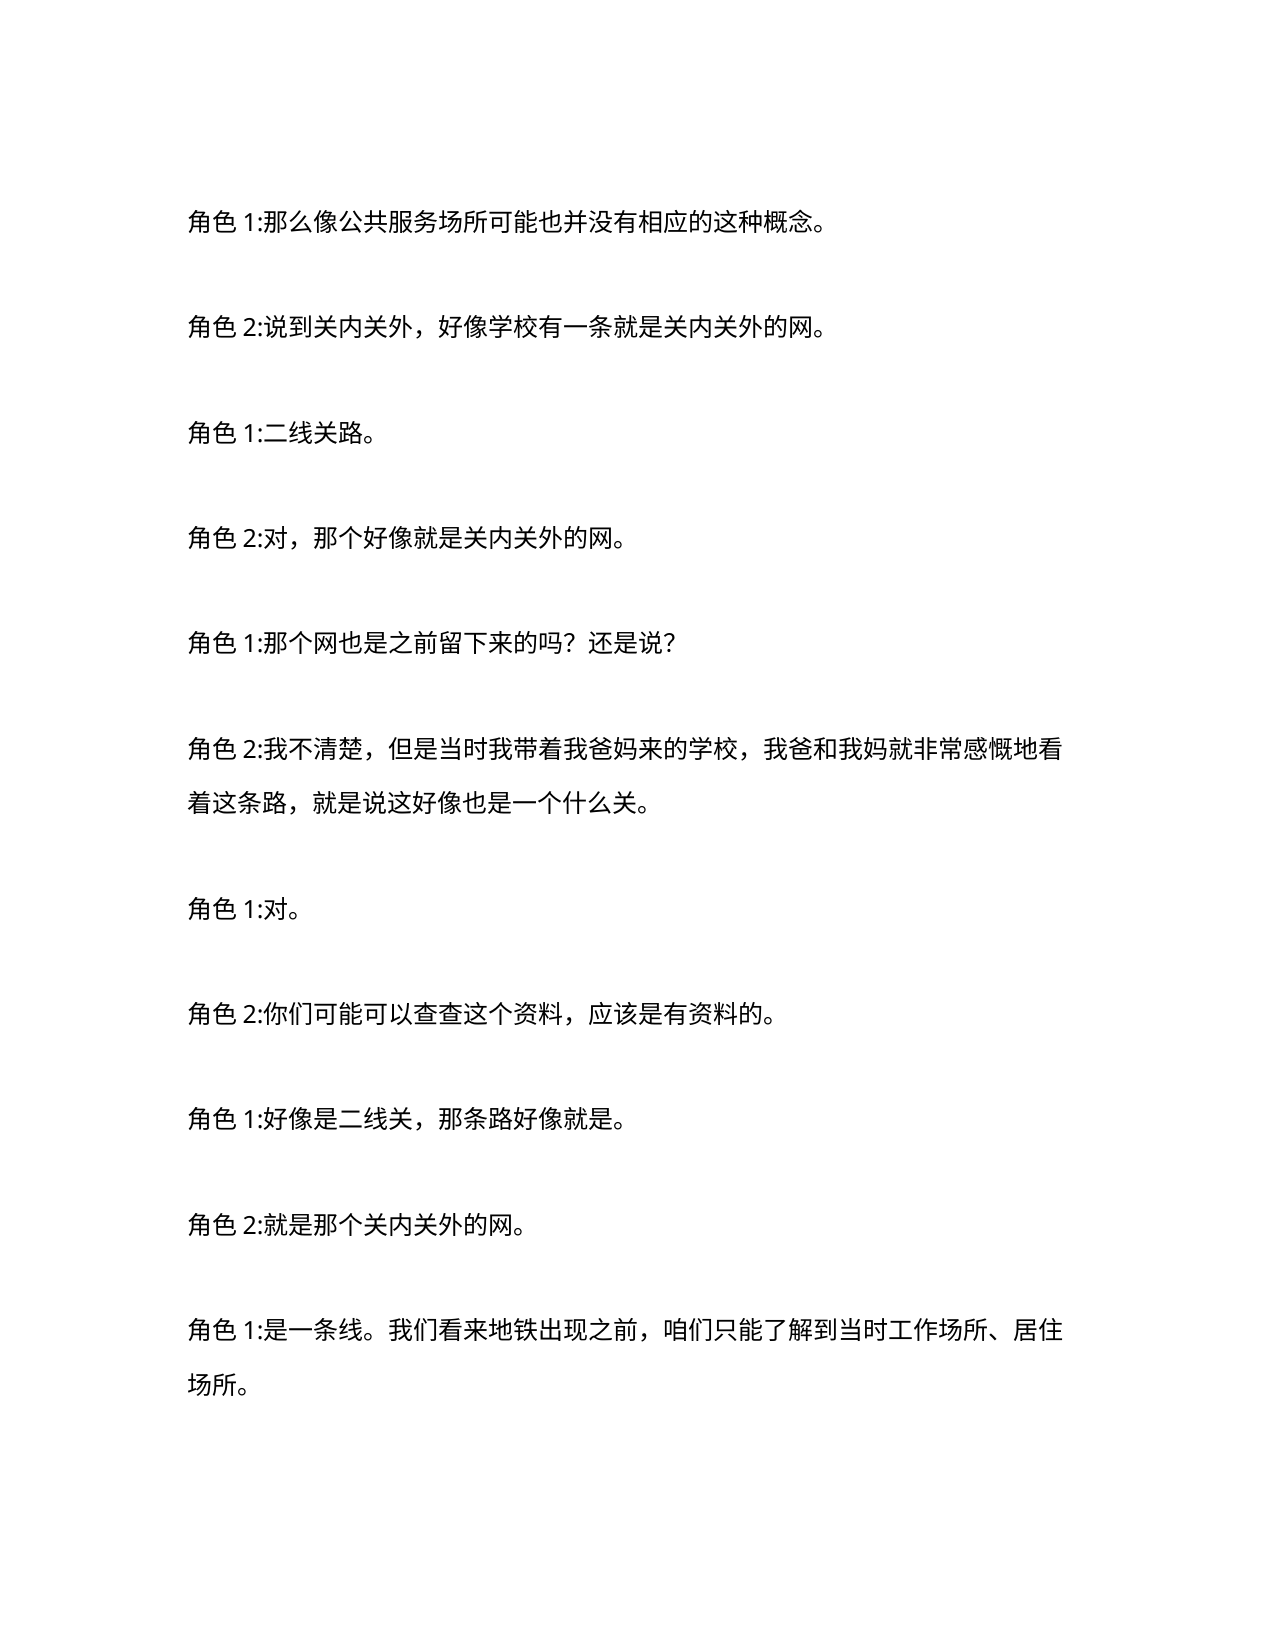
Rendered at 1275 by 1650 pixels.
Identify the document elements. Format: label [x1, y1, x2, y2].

text [187, 150, 1087, 1452]
